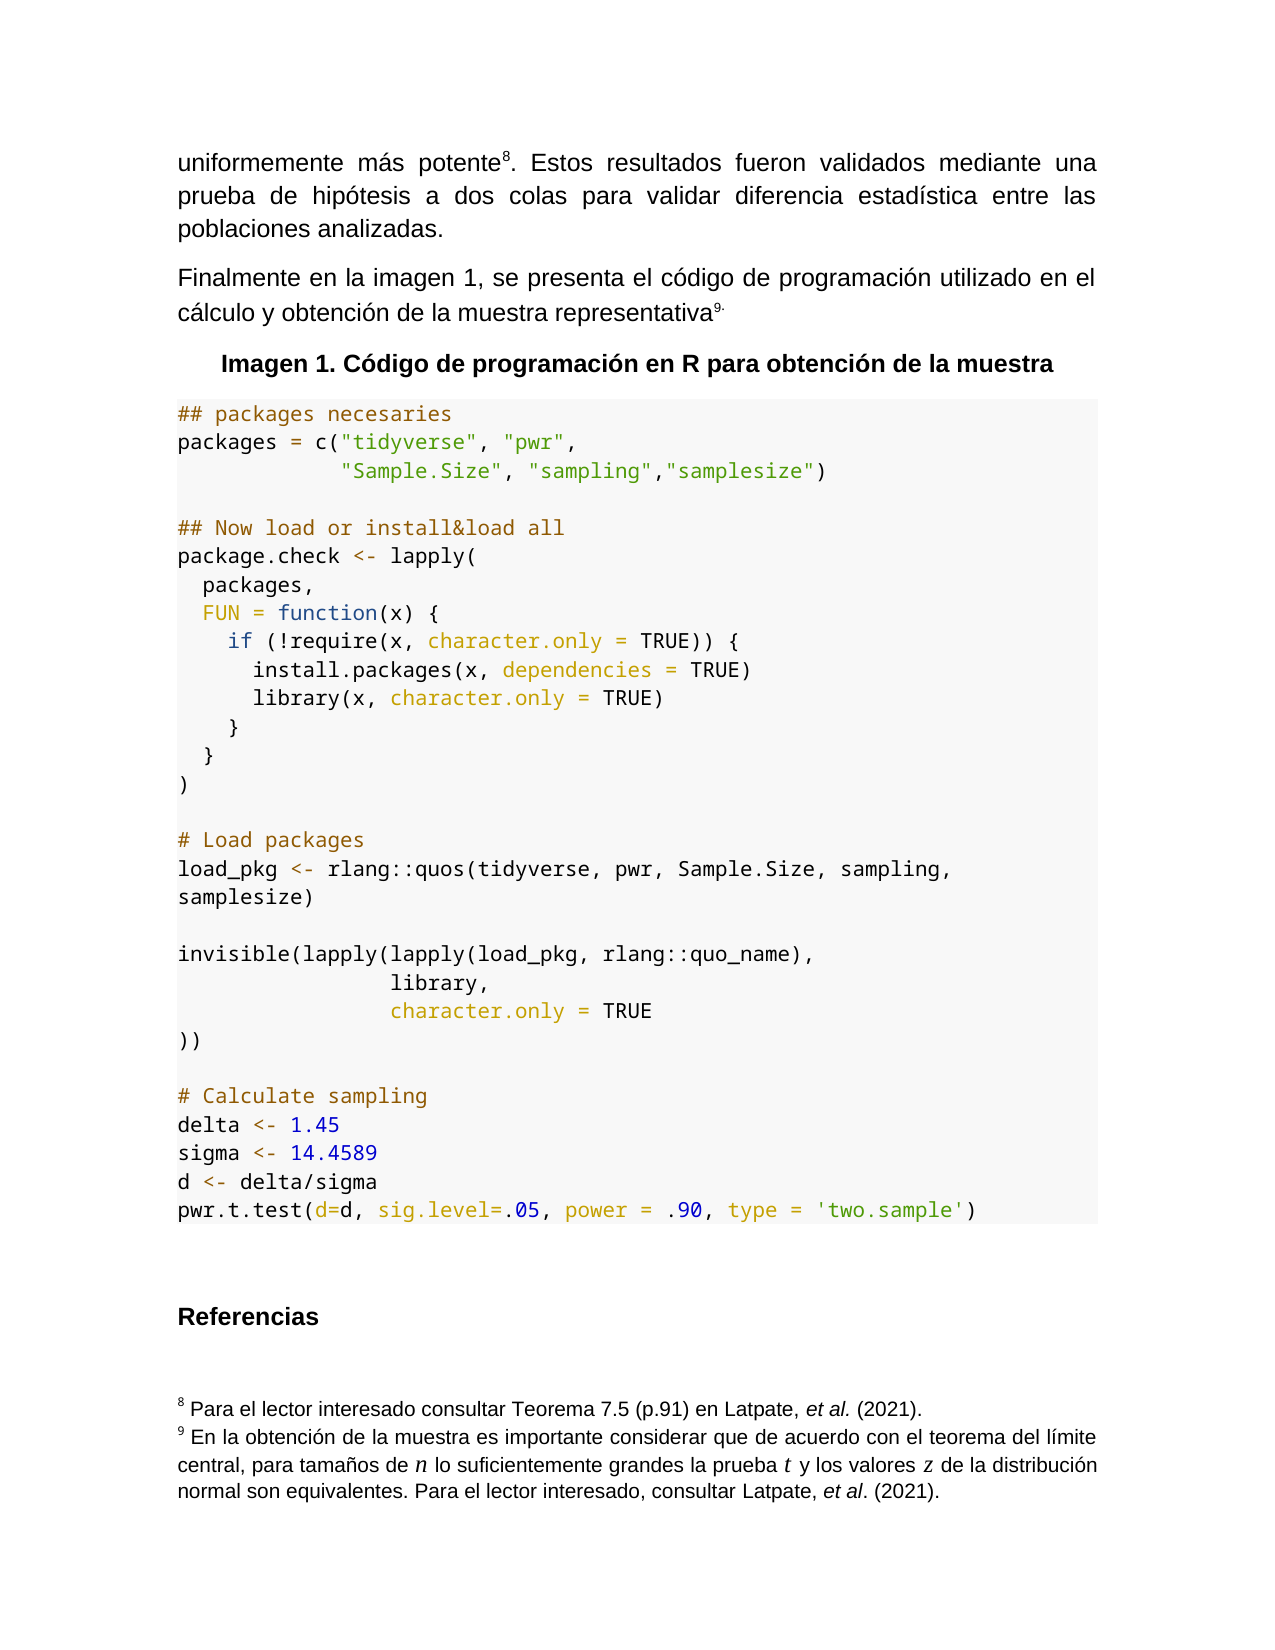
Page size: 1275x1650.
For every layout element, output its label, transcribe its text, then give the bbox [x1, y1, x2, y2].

text Finalmente en la imagen 1, se presenta el código de programación utilizado en el cálculo y obtención de la muestra representativa. [177, 263, 1098, 328]
subtitle Referencias [177, 1302, 1098, 1331]
text ## packages necesaries packages = c("tidyverse", "pwr", "Sample.Size", "sampling","samplesize") ## Now load or install&load all package.check <- lapply( packages, FUN = function(x) { if (!require(x, character.only = TRUE)) { install.packages(x, dependencies = TRUE) library(x, character.only = TRUE) } } ) # Load packages load_pkg <- rlang::quos(tidyverse, pwr, Sample.Size, sampling, samplesize) invisible(lapply(lapply(load_pkg, rlang::quo_name), library, character.only = TRUE )) # Calculate sampling delta <- 1.45 sigma <- 14.4589 d <- delta/sigma pwr.t.test(d=d, sig.level=.05, power = .90, type = 'two.sample') [177, 399, 1098, 1224]
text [177, 148, 1098, 242]
text Imagen 1. Código de programación en R para obtención de la muestra [177, 349, 1098, 378]
